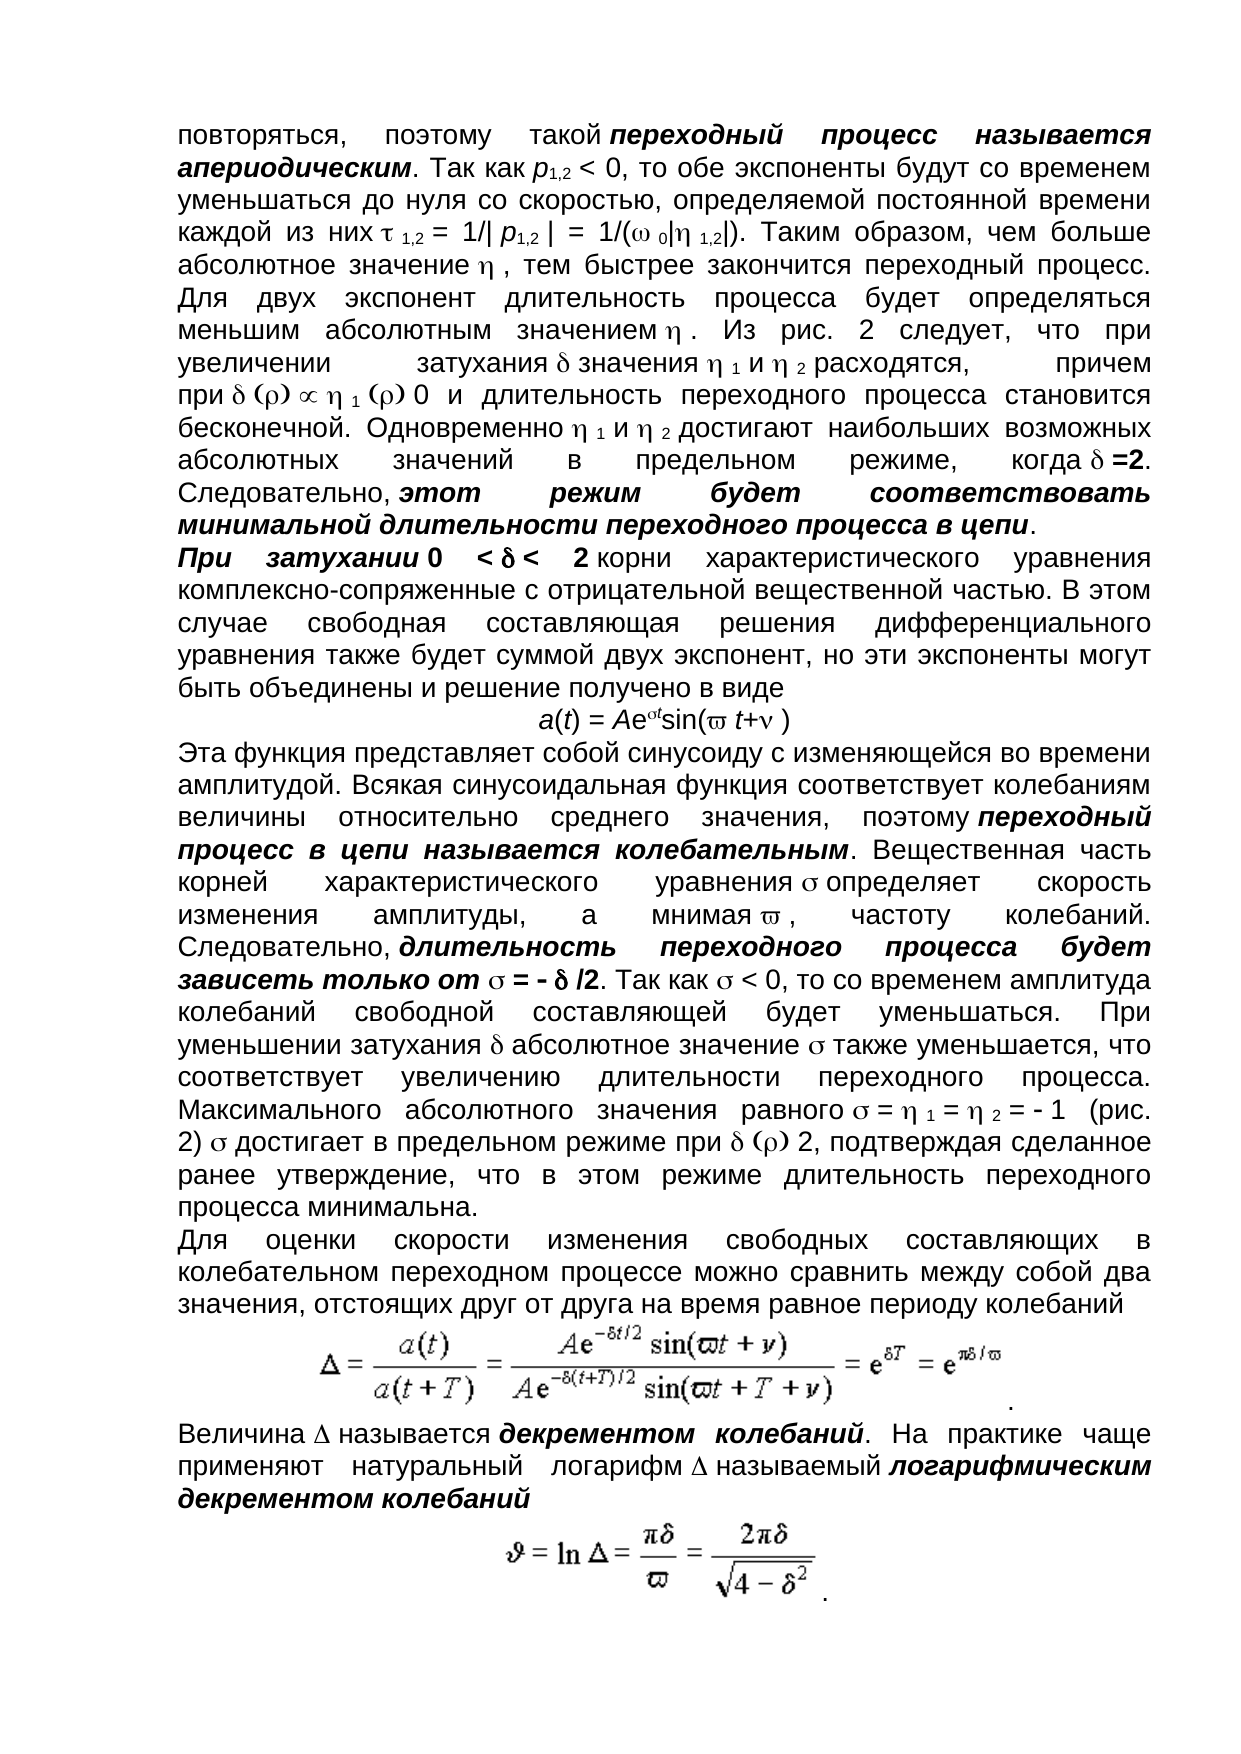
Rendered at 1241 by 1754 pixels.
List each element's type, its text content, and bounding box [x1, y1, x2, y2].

text Эта функция представляет собой синусоиду с изменяющейся во времени амплитудой. Всякая синусоидальная функция соответствует колебаниям величины относительно среднего значения, поэтому переходный процесс в цепи называется колебательным. Вещественная часть корней характеристического уравнения  определяет скорость изменения амплитуды, а мнимая  , частоту колебаний. Следовательно, длительность переходного процесса будет зависеть только от  =   /2. Так как  < 0, то со временем амплитуда колебаний свободной составляющей будет уменьшаться. При уменьшении затухания  абсолютное значение  также уменьшается, что соответствует увеличению длительности переходного процесса. Максимального абсолютного значения равного  =  1 =  2 =  1 (рис. 2)  достигает в предельном режиме при   2, подтверждая сделанное ранее утверждение, что в этом режиме длительность переходного процесса минимальна. [177, 736, 1152, 1223]
text При затухании 0 <  < 2 корни характеристического уравнения комплексно-сопряженные с отрицательной вещественной частью. В этом случае свободная составляющая решения дифференциального уравнения также будет суммой двух экспонент, но эти экспоненты могут быть объединены и решение получено в виде [177, 541, 1152, 703]
picture [314, 1320, 1007, 1411]
picture [500, 1514, 822, 1602]
text Для оценки скорости изменения свободных составляющих в колебательном переходном процессе можно сравнить между собой два значения, отстоящих друг от друга на время равное периоду колебаний [177, 1223, 1152, 1320]
text Величина  называется декрементом колебаний. На практике чаще применяют натуральный логарифм  называемый логарифмическим декрементом колебаний [177, 1417, 1152, 1514]
text a(t) = Aetsin( t+ ) [177, 703, 1152, 736]
